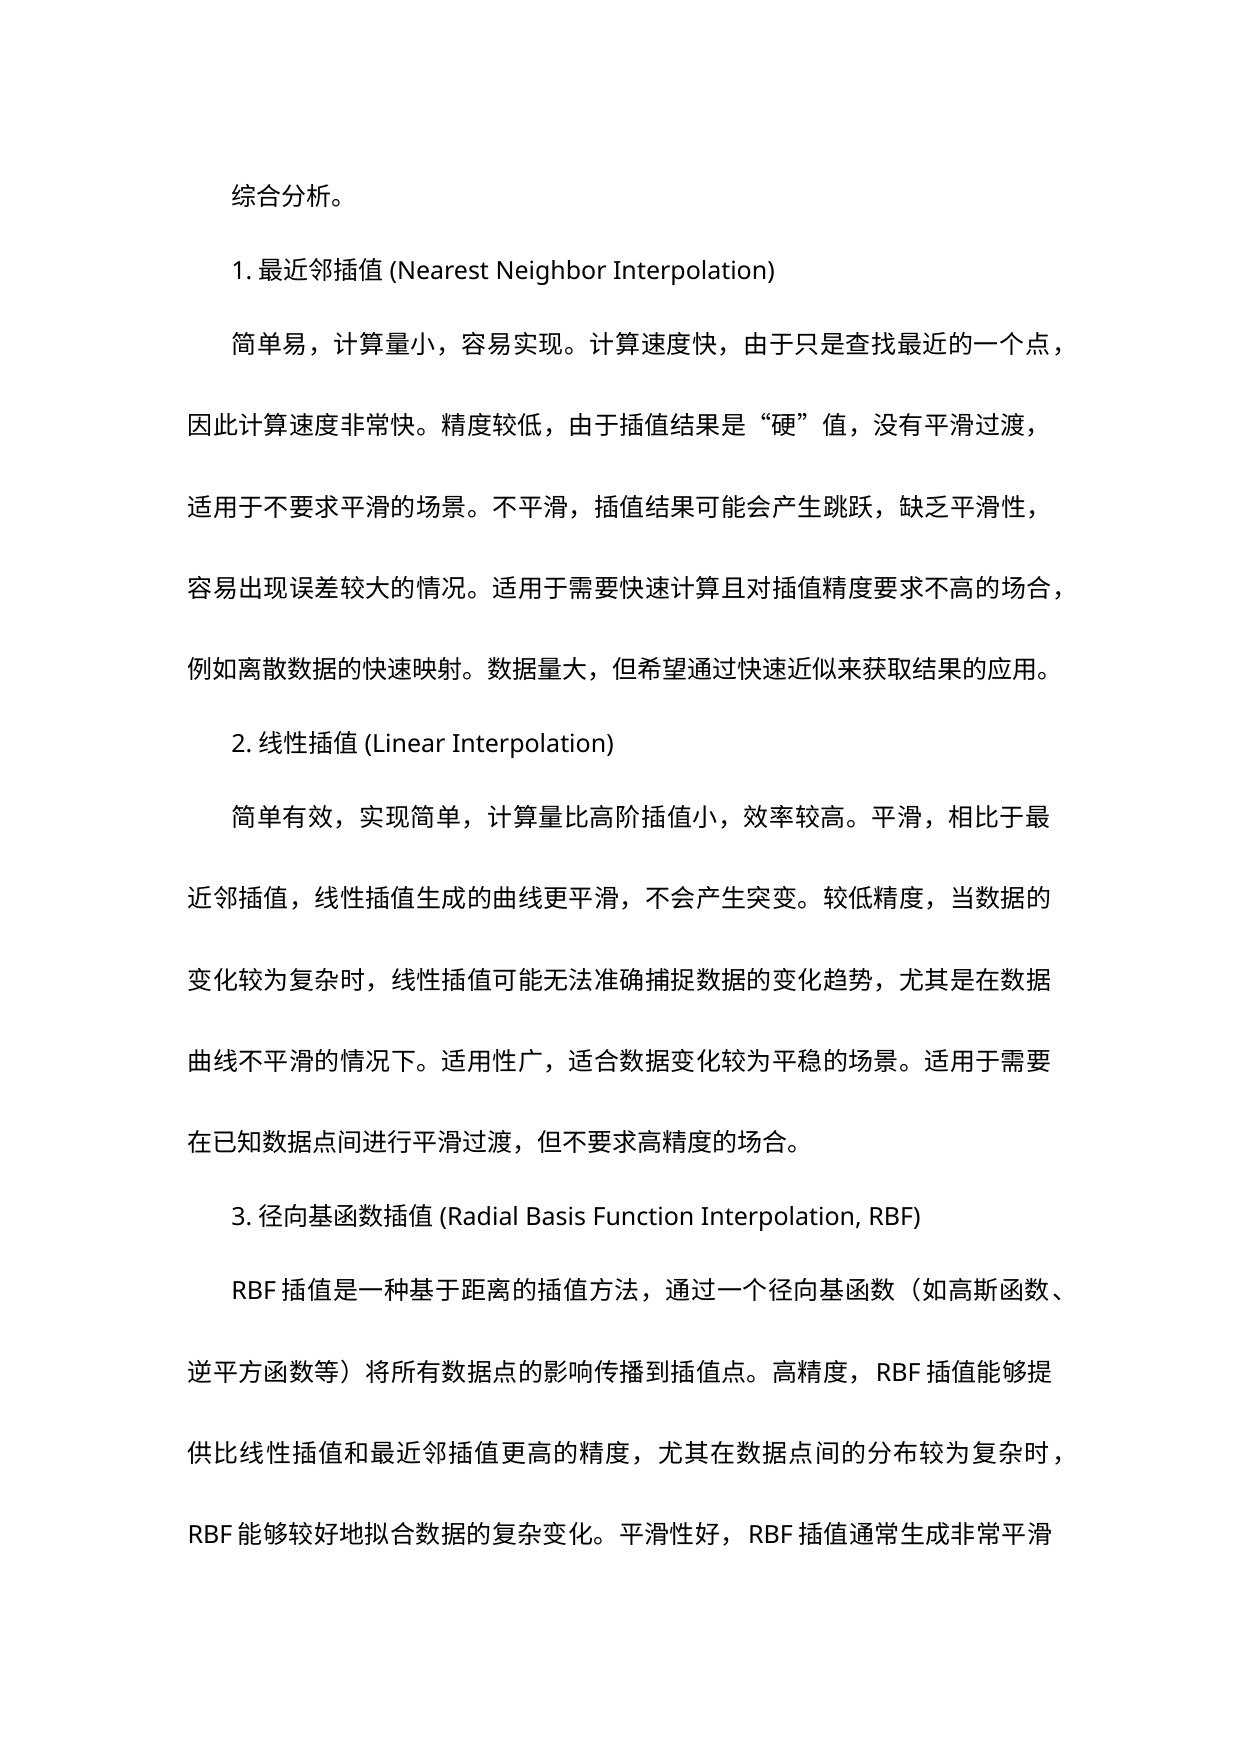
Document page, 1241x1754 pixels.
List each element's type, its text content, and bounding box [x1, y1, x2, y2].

text 1. 最近邻插值 (Nearest Neighbor Interpolation) [187, 236, 1053, 301]
text 综合分析。 [187, 162, 1053, 227]
text 2. 线性插值 (Linear Interpolation) [187, 709, 1053, 774]
text 简单有效，实现简单，计算量比高阶插值小，效率较高。平滑，相比于最近邻插值，线性插值生成的曲线更平滑，不会产生突变。较低精度，当数据的变化较为复杂时，线性插值可能无法准确捕捉数据的变化趋势，尤其是在数据曲线不平滑的情况下。适用性广，适合数据变化较为平稳的场景。适用于需要在已知数据点间进行平滑过渡，但不要求高精度的场合。 [187, 783, 1053, 1173]
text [187, 1256, 1053, 1565]
text 3. 径向基函数插值 (Radial Basis Function Interpolation, RBF) [187, 1182, 1053, 1247]
text 简单易，计算量小，容易实现。计算速度快，由于只是查找最近的一个点，因此计算速度非常快。精度较低，由于插值结果是“硬”值，没有平滑过渡，适用于不要求平滑的场景。不平滑，插值结果可能会产生跳跃，缺乏平滑性，容易出现误差较大的情况。适用于需要快速计算且对插值精度要求不高的场合，例如离散数据的快速映射。数据量大，但希望通过快速近似来获取结果的应用。 [187, 310, 1053, 700]
